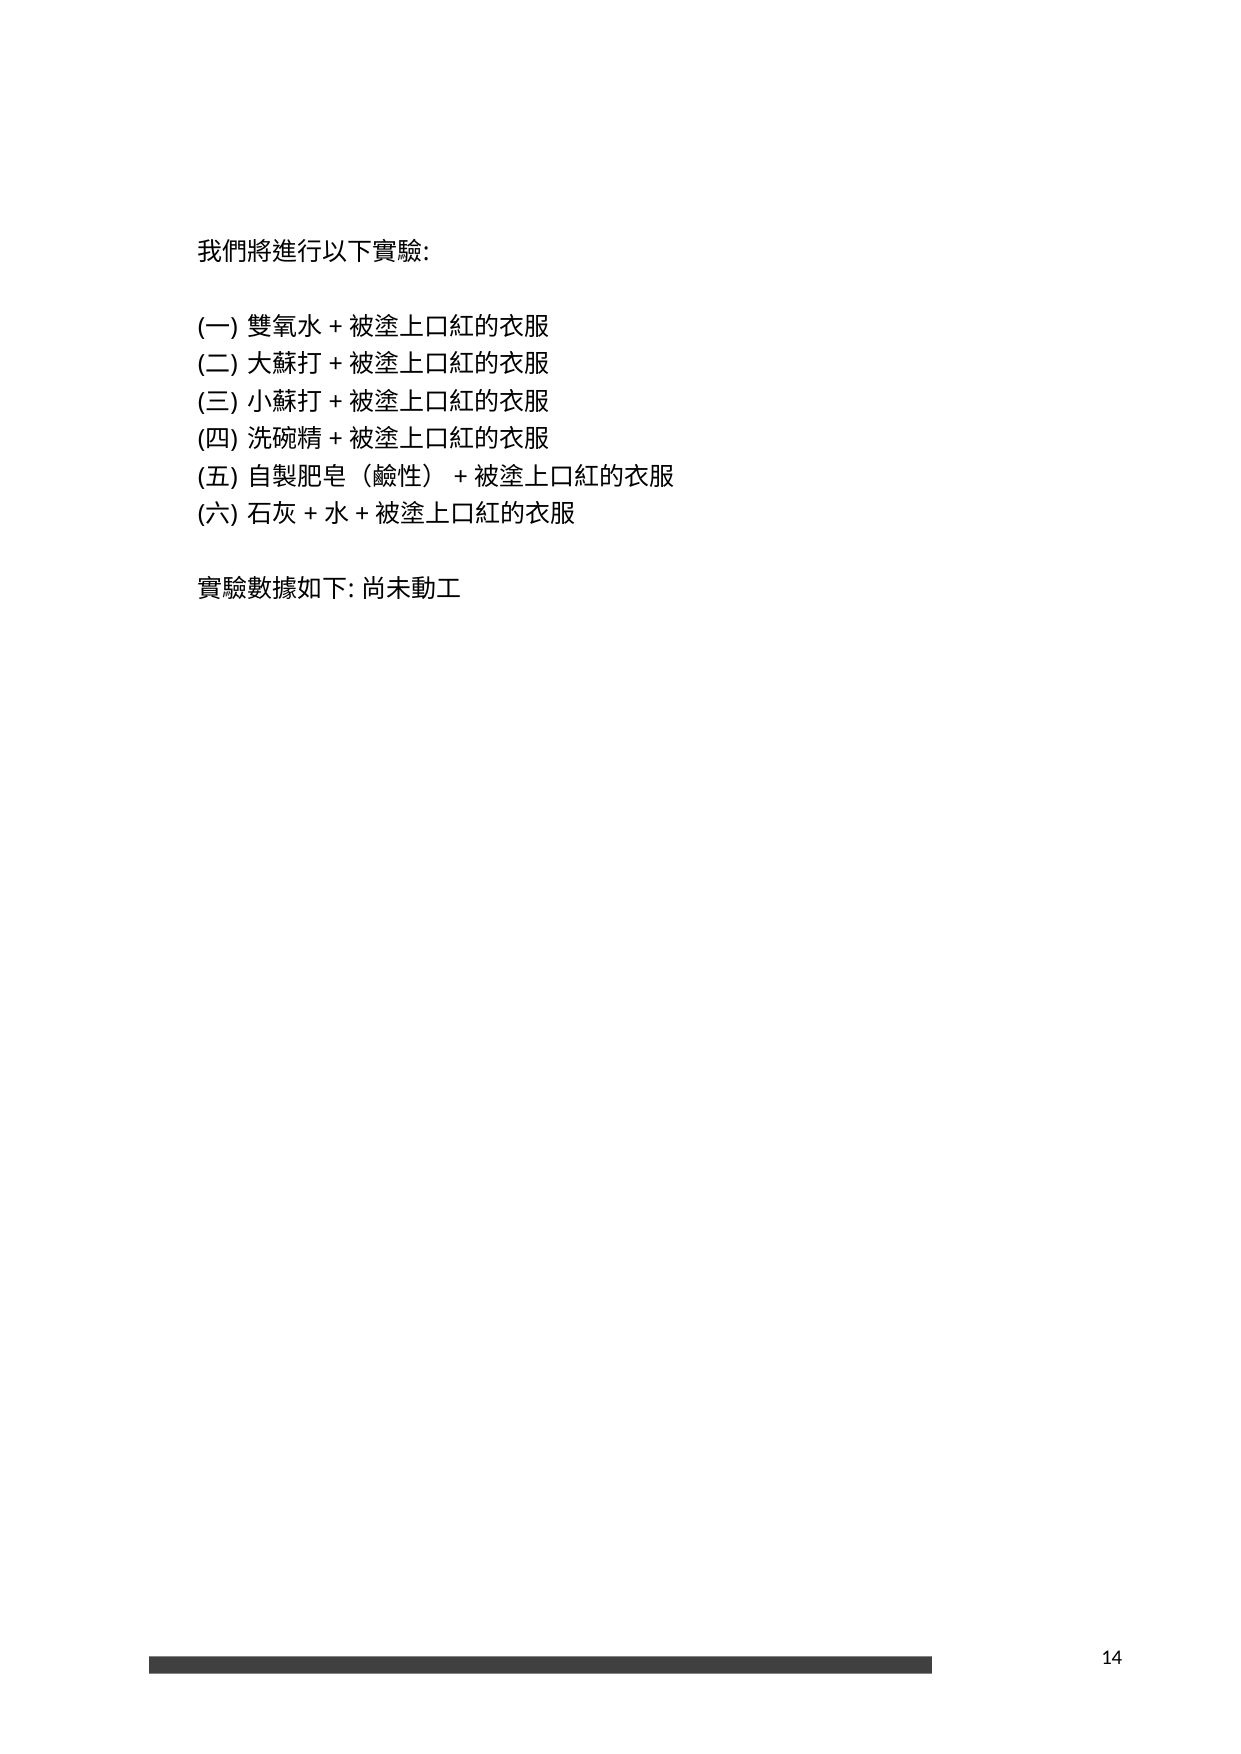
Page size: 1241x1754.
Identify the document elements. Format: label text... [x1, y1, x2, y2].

text 我們將進行以下實驗: [198, 231, 1122, 268]
text (一) 雙氧水 + 被塗上口紅的衣服 [198, 306, 1122, 343]
text (三) 小蘇打 + 被塗上口紅的衣服 [198, 381, 1122, 418]
text (五) 自製肥皂（鹼性） + 被塗上口紅的衣服 [198, 456, 1122, 493]
text (四) 洗碗精 + 被塗上口紅的衣服 [148, 418, 1122, 456]
text (六) 石灰 + 水 + 被塗上口紅的衣服 [148, 493, 1122, 531]
text (二) 大蘇打 + 被塗上口紅的衣服 [148, 343, 1122, 381]
text 實驗數據如下: 尚未動工 [148, 568, 1122, 606]
